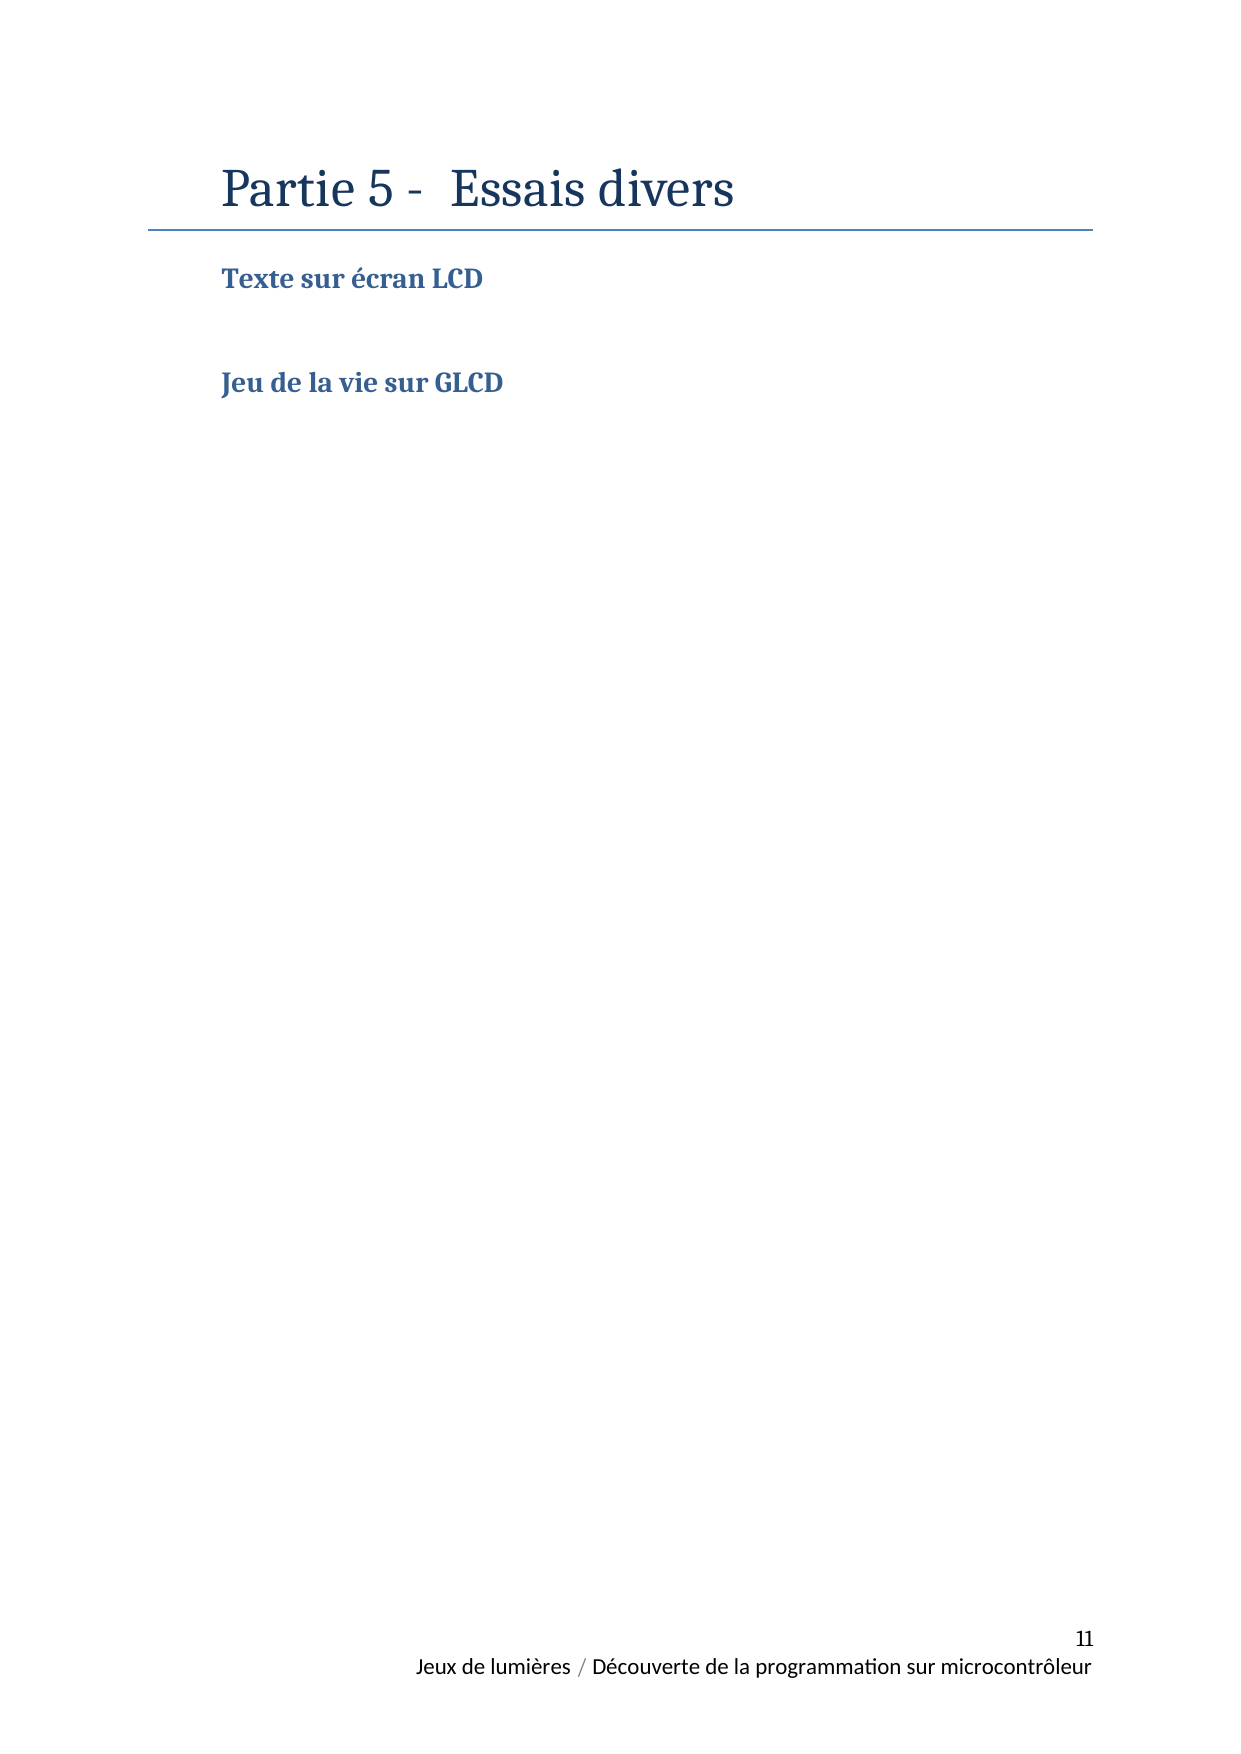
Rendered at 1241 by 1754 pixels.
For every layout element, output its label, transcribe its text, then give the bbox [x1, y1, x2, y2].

text Essais divers [148, 158, 1093, 229]
subtitle Jeu de la vie sur GLCD [148, 366, 1093, 400]
subtitle Texte sur écran LCD [148, 262, 1093, 296]
